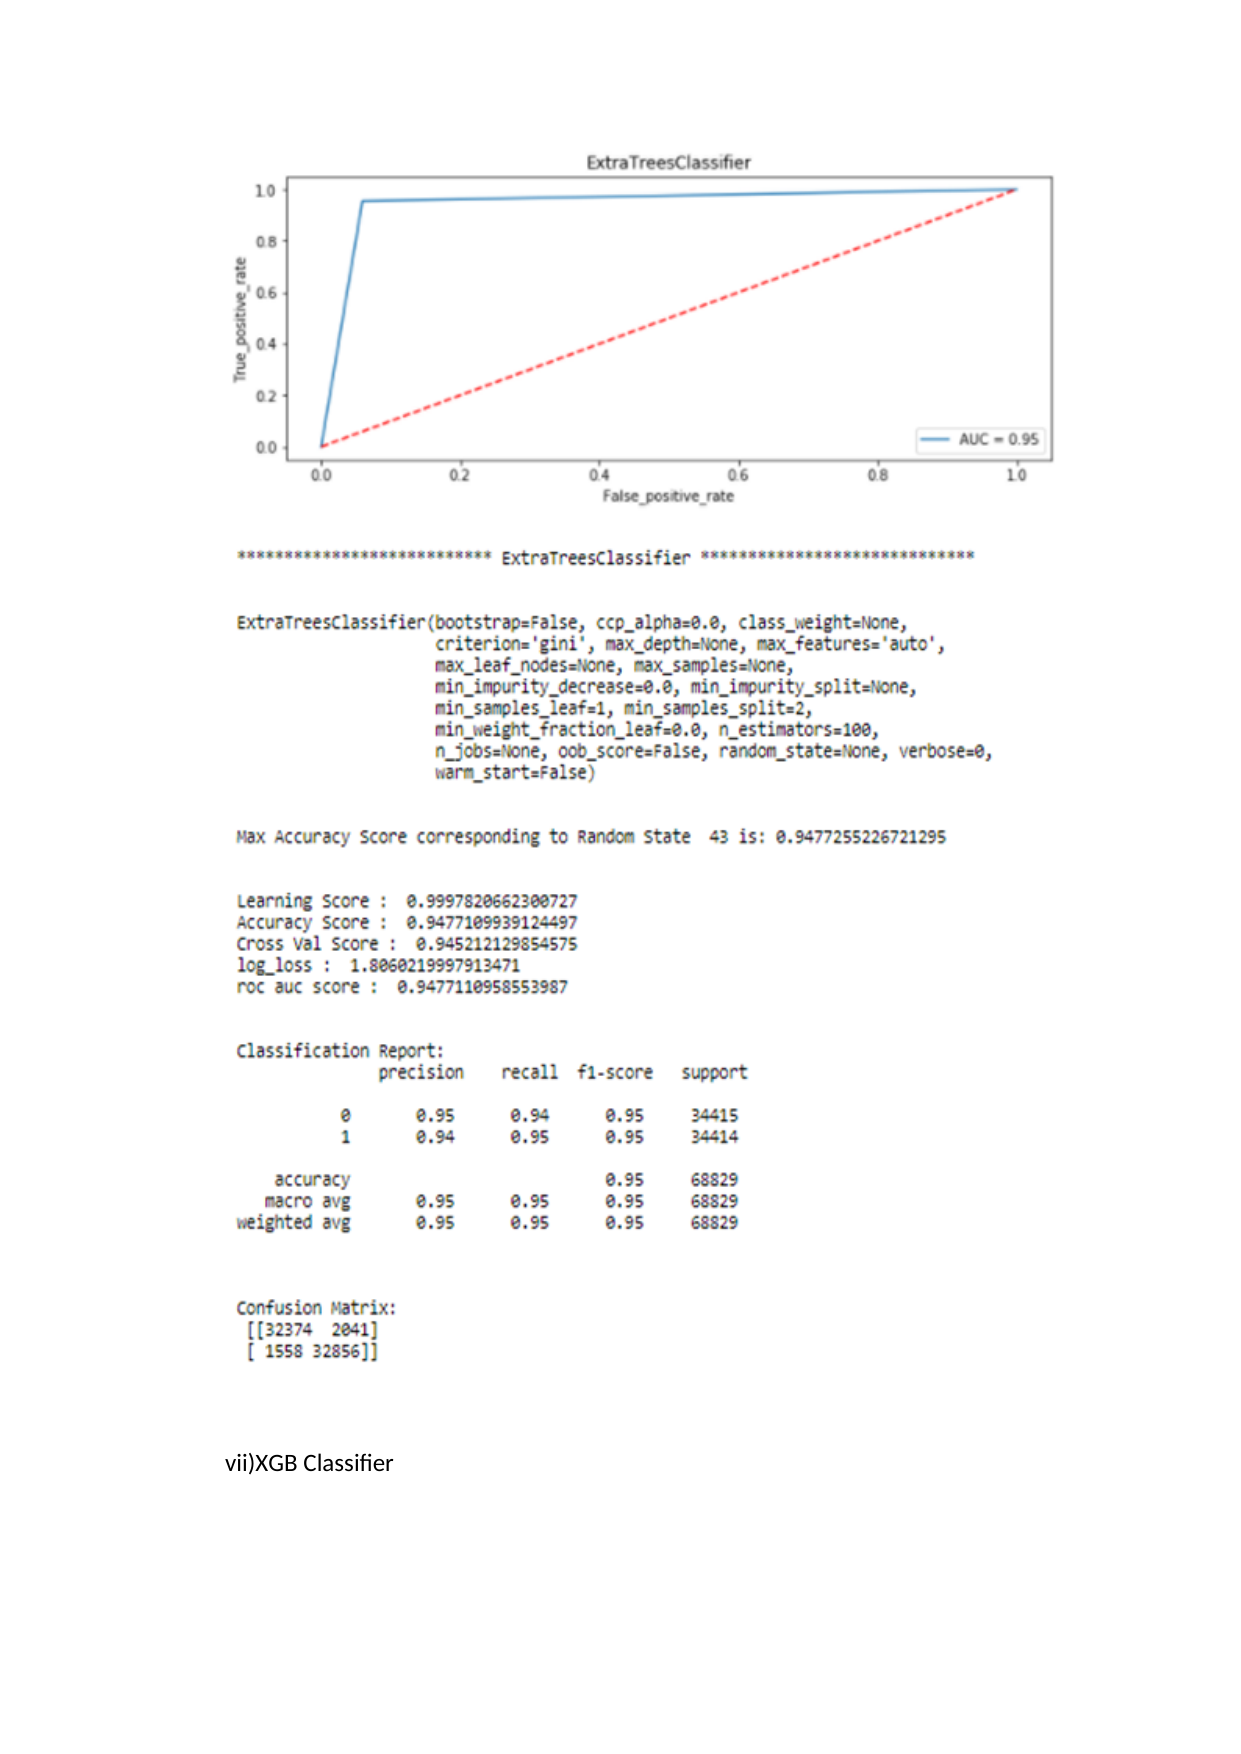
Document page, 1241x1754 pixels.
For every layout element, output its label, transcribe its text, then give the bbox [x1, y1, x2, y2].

list vii)XGB Classifier [225, 1447, 1090, 1477]
picture [225, 150, 1094, 512]
picture [225, 513, 1033, 1445]
